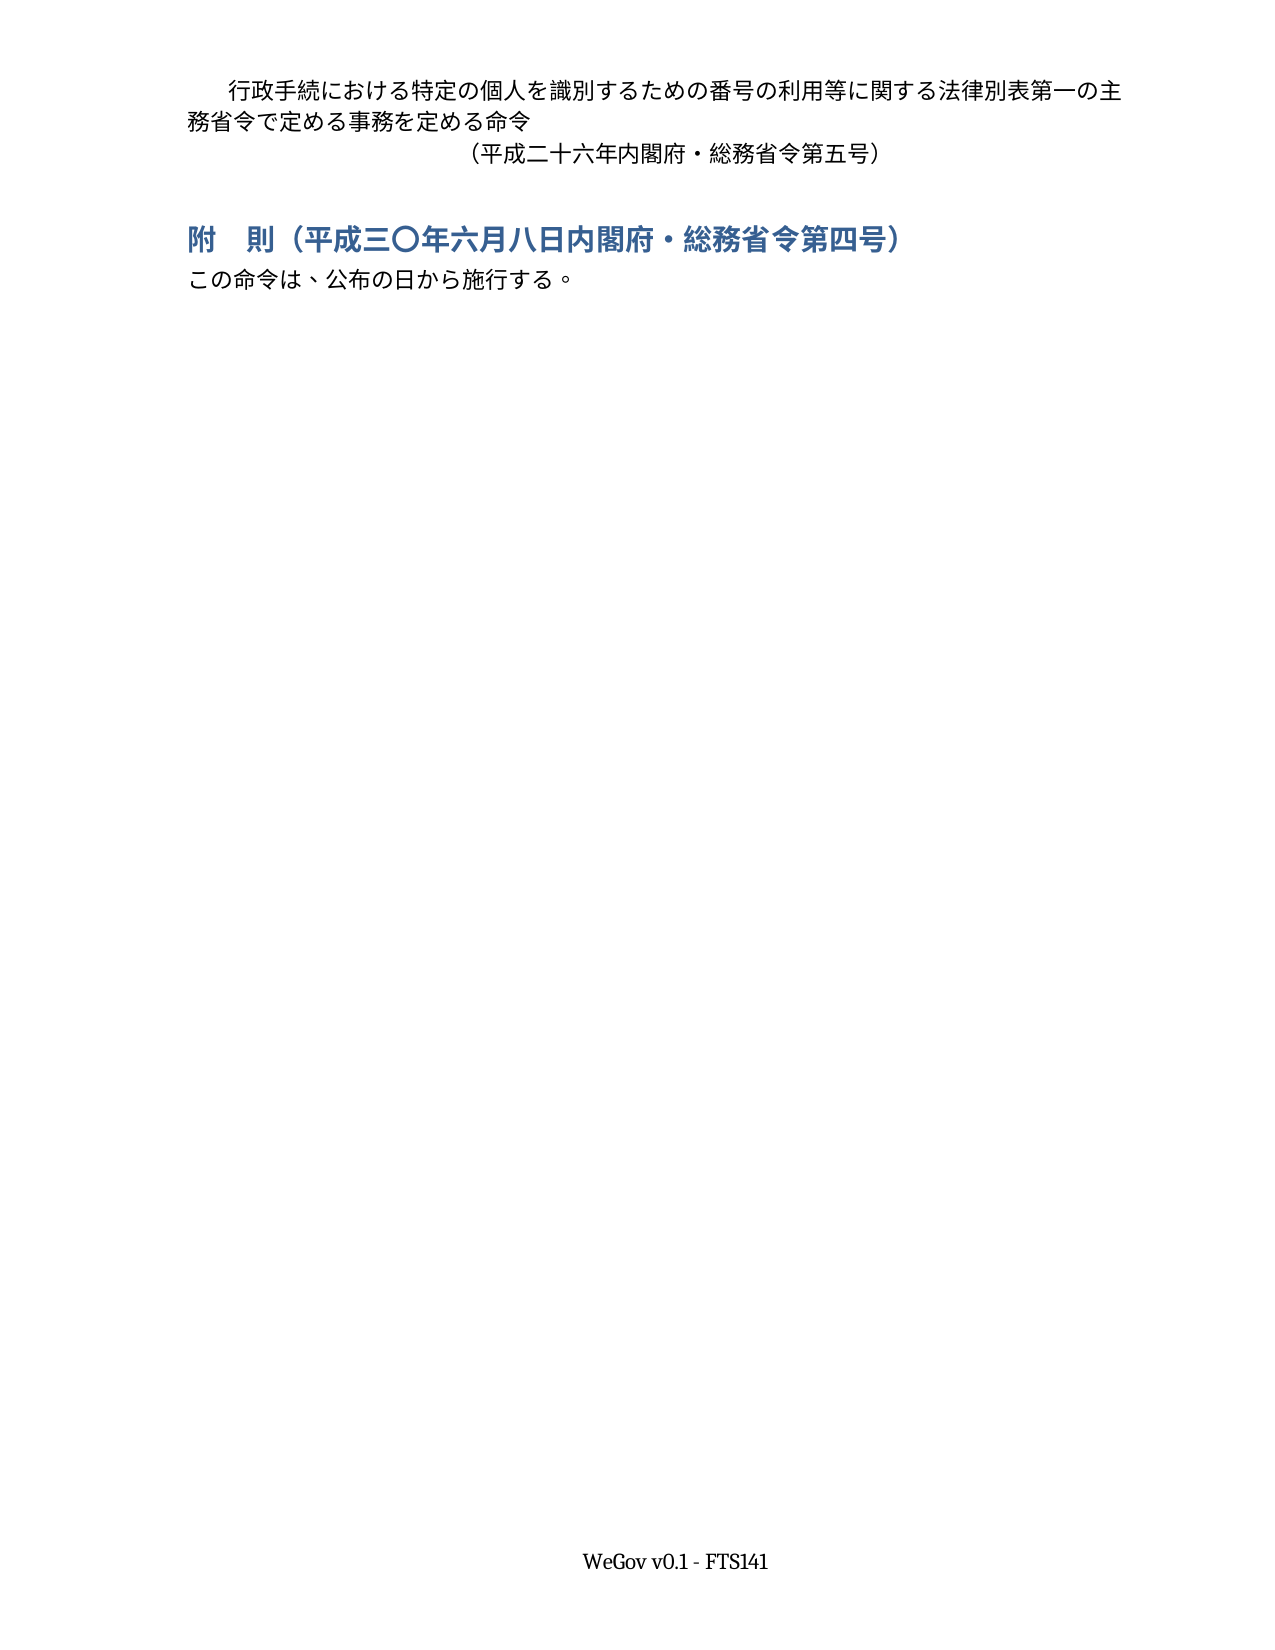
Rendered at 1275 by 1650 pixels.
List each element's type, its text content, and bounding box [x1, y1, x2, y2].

text この命令は、公布の日から施行する。 [187, 264, 1087, 296]
subtitle 附 則（平成三〇年六月八日内閣府・総務省令第四号） [187, 219, 1087, 258]
